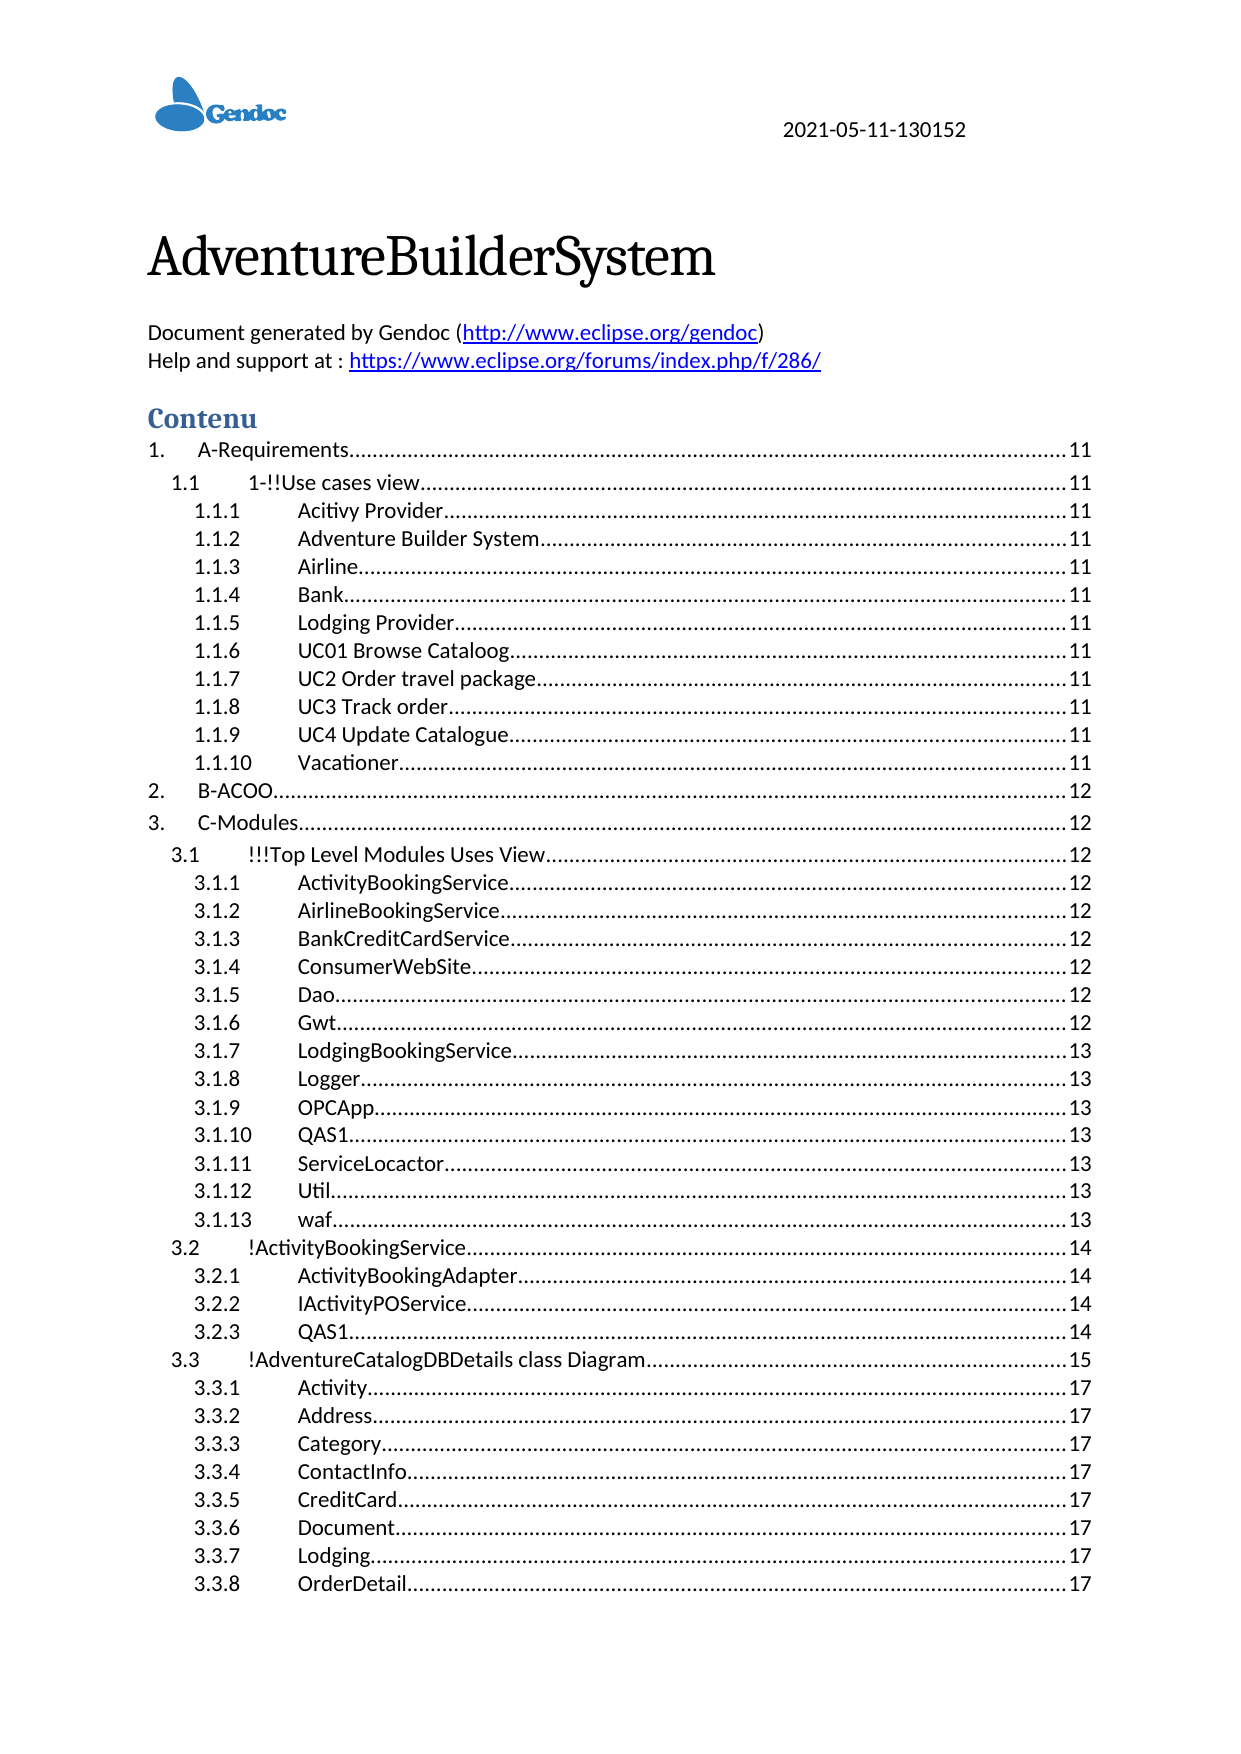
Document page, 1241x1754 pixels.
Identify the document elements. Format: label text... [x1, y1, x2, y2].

title AdventureBuilderSystem [148, 223, 1093, 290]
text Document generated by Gendoc (http://www.eclipse.org/gendoc) [148, 318, 1093, 346]
text Help and support at : https://www.eclipse.org/forums/index.php/f/286/ [148, 346, 1093, 374]
picture [147, 73, 294, 138]
